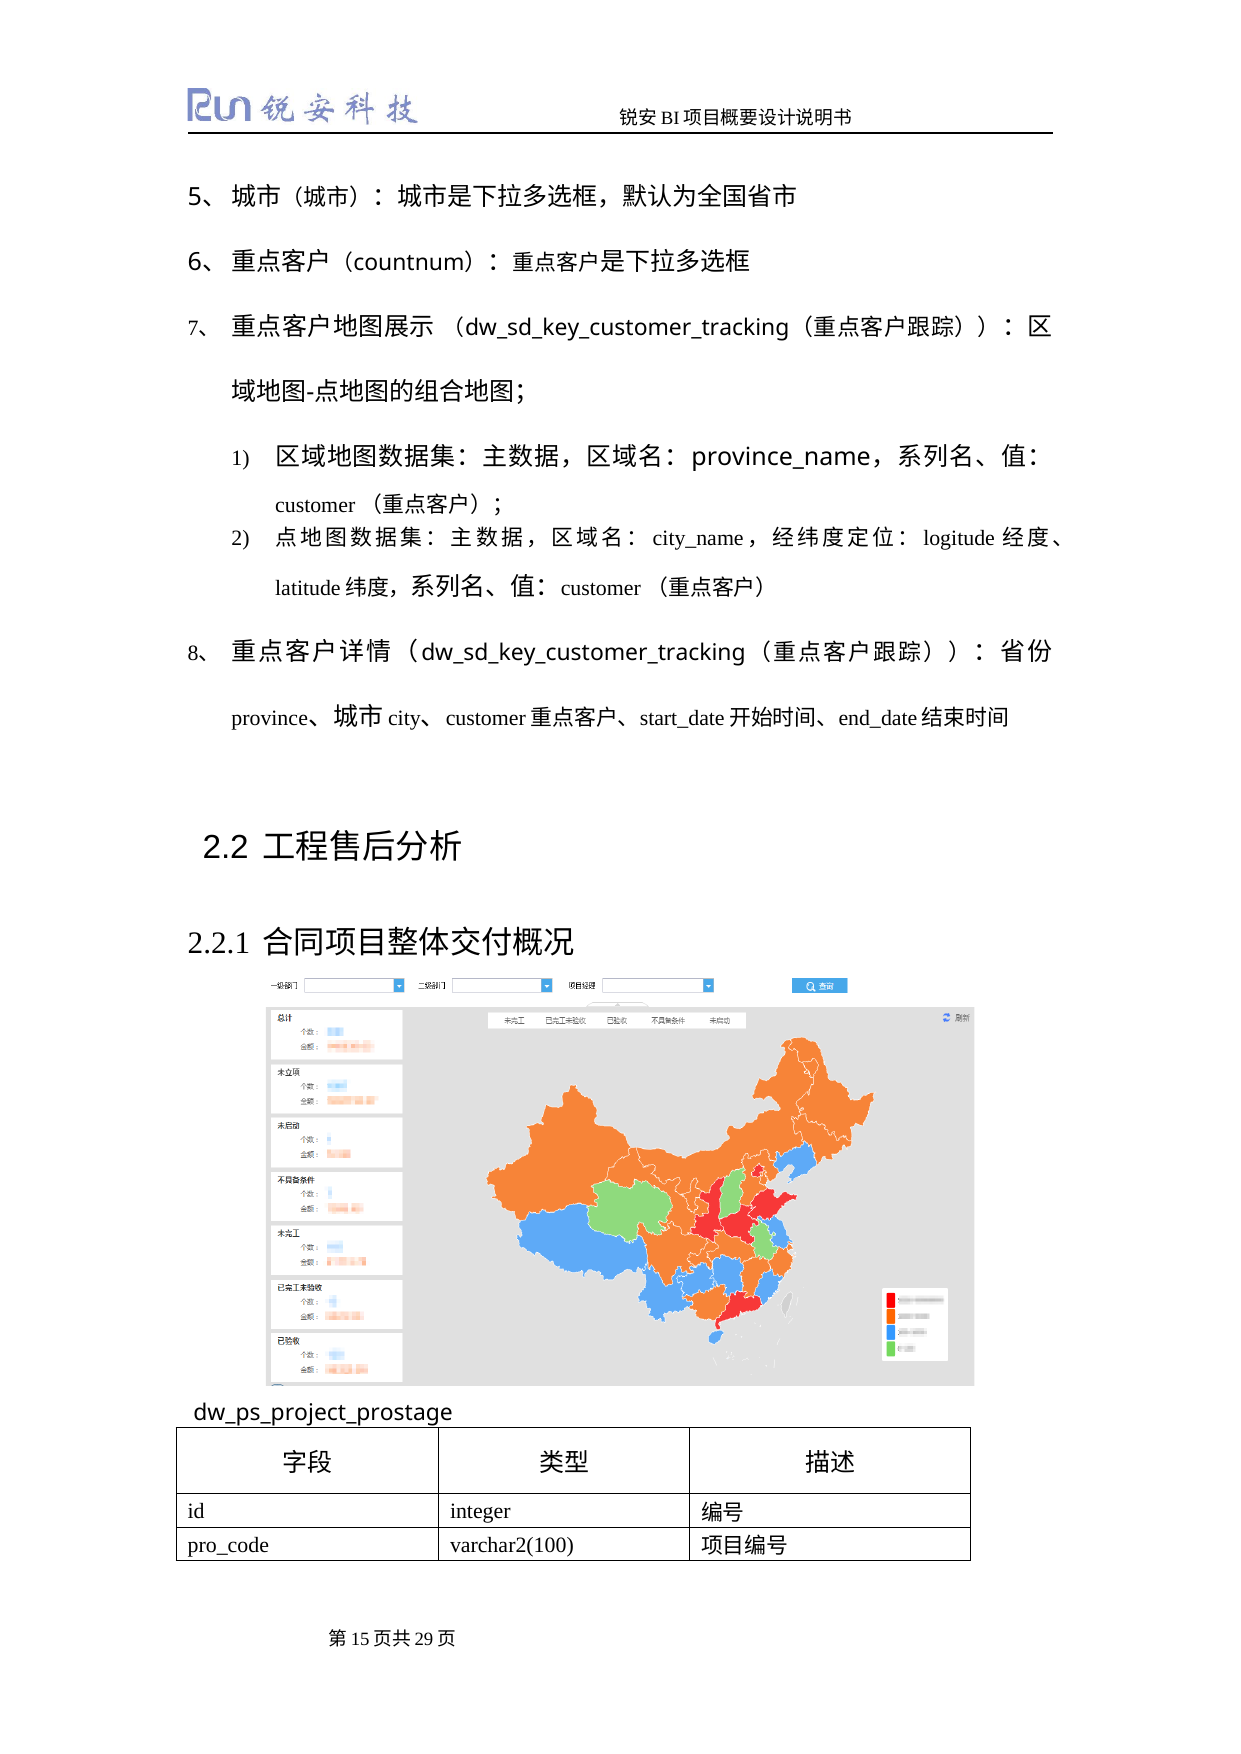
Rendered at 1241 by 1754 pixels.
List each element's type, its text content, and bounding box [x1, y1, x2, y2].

list 点地图数据集：主数据，区域名：city_name，经纬度定位：logitude经度、latitude纬度，系列名、值：customer （重点客户） [231, 519, 1053, 617]
list 重点客户地图展示 （dw_sd_key_customer_tracking（重点客户跟踪））：区域地图-点地图的组合地图； [187, 292, 1053, 422]
list 城市（城市）：城市是下拉多选框，默认为全国省市 [187, 162, 1053, 227]
table_header 字段 [177, 1428, 438, 1493]
text dw_ps_project_prostage [187, 1395, 1053, 1427]
list 重点客户（countnum）：重点客户是下拉多选框 [187, 227, 1053, 292]
picture [265, 972, 975, 1386]
table_cell id [177, 1494, 438, 1527]
list 重点客户详情（dw_sd_key_customer_tracking（重点客户跟踪））：省份province、城市city、customer重点客户、start_date开始时间、end_date结束时间 [187, 617, 1053, 747]
subtitle 合同项目整体交付概况 [187, 907, 1053, 972]
table_cell varchar2(100) [439, 1528, 689, 1560]
table_header 描述 [690, 1428, 970, 1493]
table_header 类型 [439, 1428, 689, 1493]
table_cell integer [439, 1494, 689, 1527]
subtitle 工程售后分析 [202, 812, 1053, 877]
picture [187, 88, 418, 125]
list 区域地图数据集：主数据，区域名：province_name，系列名、值：customer （重点客户）； [231, 422, 1053, 519]
table_cell 编号 [690, 1494, 970, 1527]
table_cell pro_code [177, 1528, 438, 1560]
table_cell 项目编号 [690, 1528, 970, 1560]
